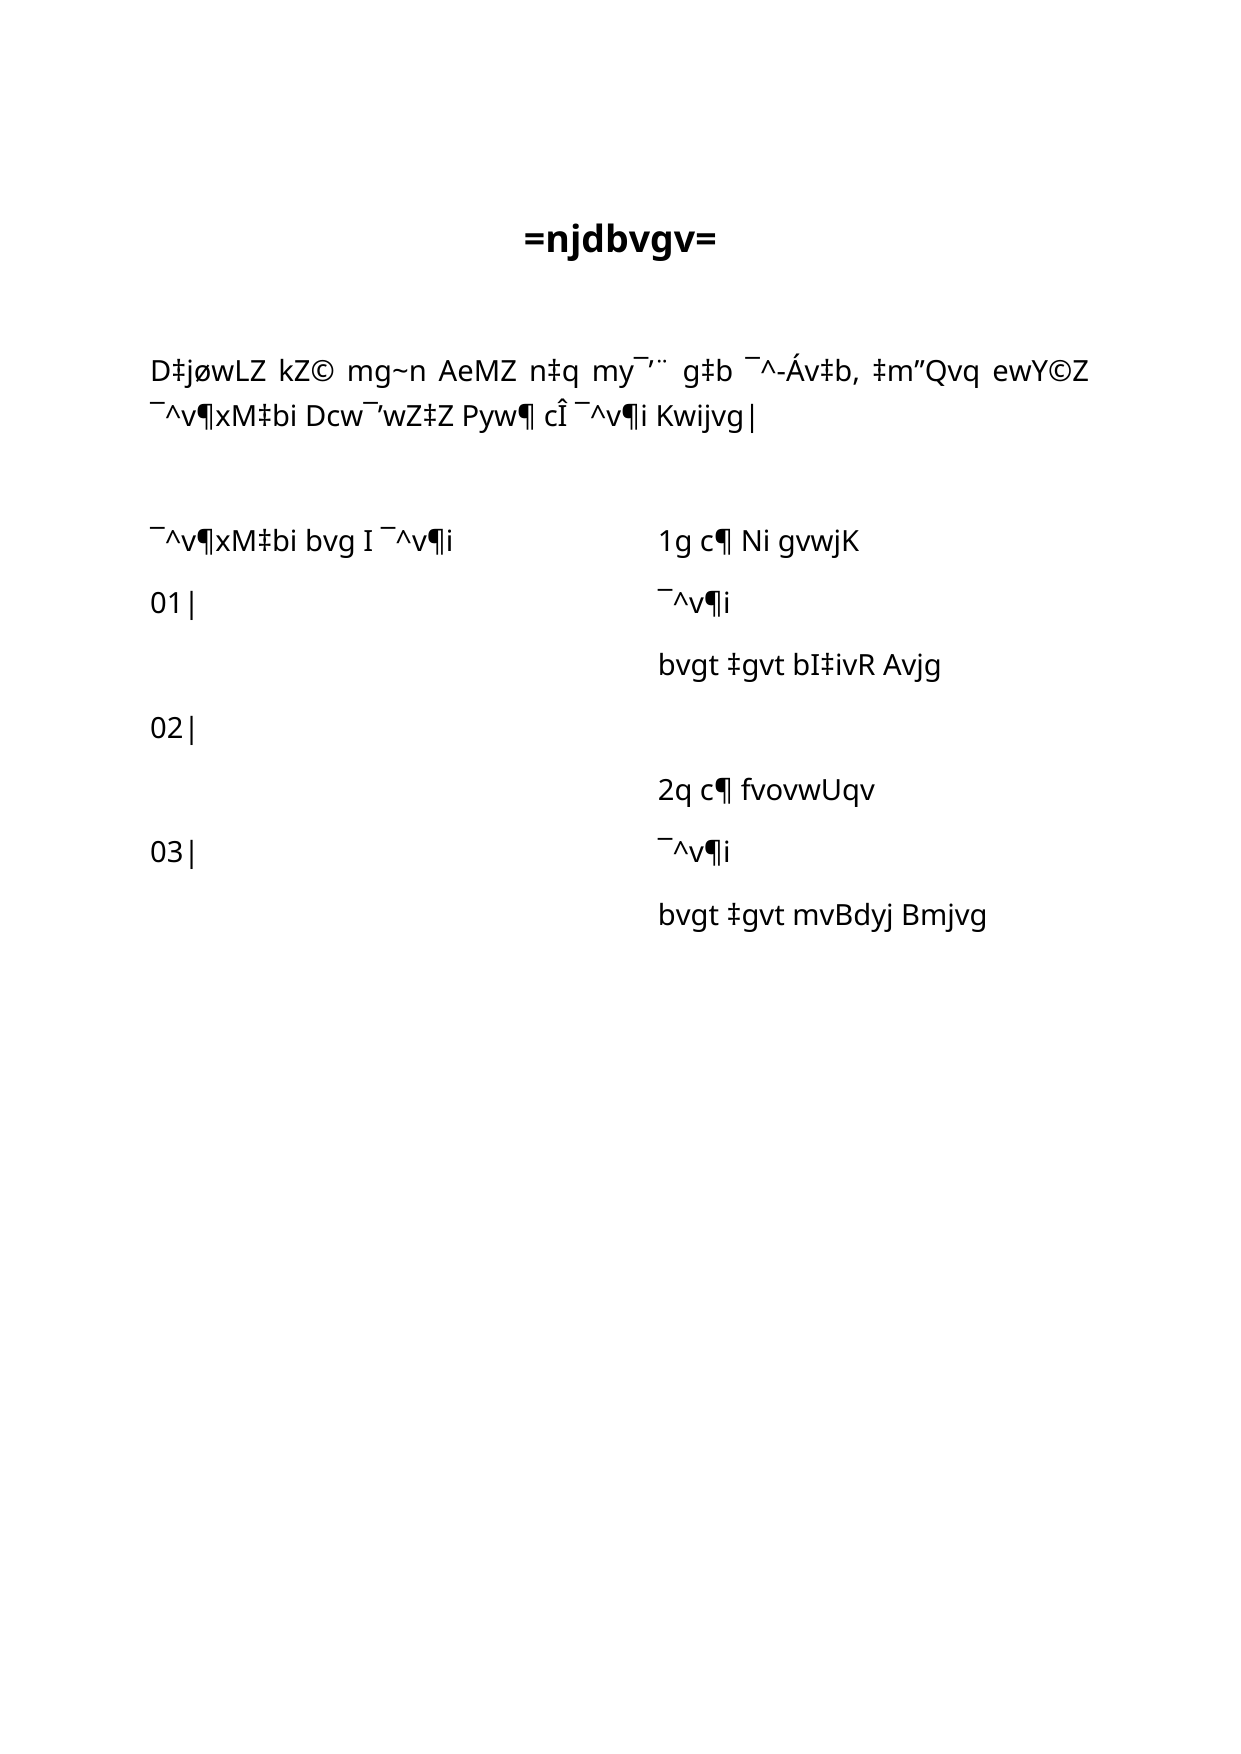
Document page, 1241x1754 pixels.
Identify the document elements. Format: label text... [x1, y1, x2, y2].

text 2q c¶ fvovwUqv [658, 769, 1090, 809]
text 02| [150, 707, 583, 747]
text ¯^v¶xM‡bi bvg I ¯^v¶i [150, 520, 583, 560]
text =njdbvgv= [150, 212, 1090, 263]
text ¯^v¶i [658, 832, 1090, 871]
text 1g c¶ Ni gvwjK [658, 520, 1090, 560]
text 03| [150, 832, 583, 871]
text 01| [150, 582, 583, 622]
text bvgt ‡gvt bI‡ivR Avjg [658, 645, 1090, 684]
text ¯^v¶i [658, 582, 1090, 622]
text D‡jøwLZ kZ© mg~n AeMZ n‡q my¯’¨ g‡b ¯^-Áv‡b, ‡m”Qvq ewY©Z ¯^v¶xM‡bi Dcw¯’wZ‡Z Pyw¶ cÎ ¯^v¶i Kwijvg| [150, 350, 1090, 435]
text bvgt ‡gvt mvBdyj Bmjvg [658, 894, 1090, 933]
